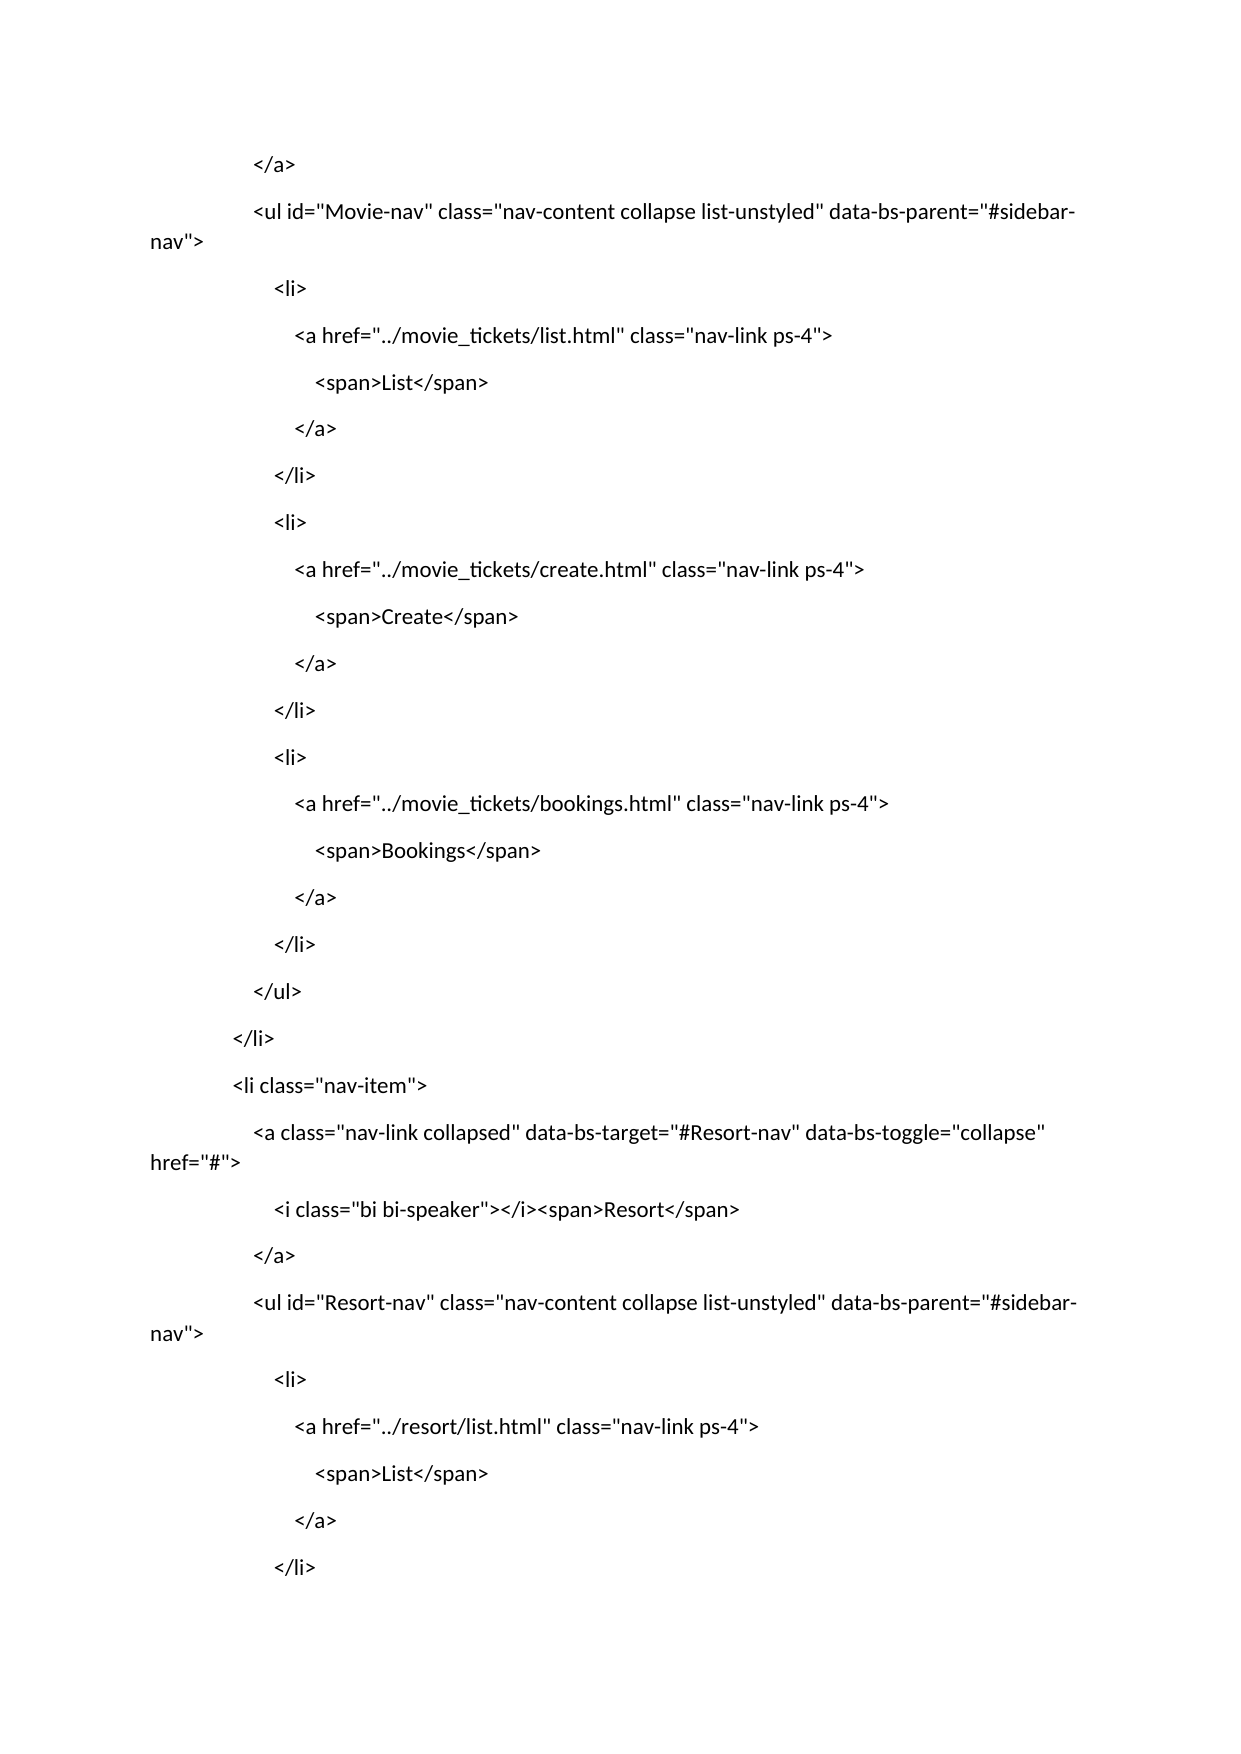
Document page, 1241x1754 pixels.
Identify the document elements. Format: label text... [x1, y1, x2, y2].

text </a> [150, 1242, 1090, 1270]
text <i class="bi bi-speaker"></i><span>Resort</span> [150, 1195, 1090, 1223]
text <ul id="Movie-nav" class="nav-content collapse list-unstyled" data-bs-parent="#sidebar-nav"> [150, 197, 1090, 255]
text </a> [150, 649, 1090, 677]
text </a> [150, 883, 1090, 911]
text <span>Bookings</span> [150, 836, 1090, 864]
text <a href="../movie_tickets/create.html" class="nav-link ps-4"> [150, 555, 1090, 583]
text </li> [150, 1553, 1090, 1581]
text <a href="../movie_tickets/bookings.html" class="nav-link ps-4"> [150, 789, 1090, 818]
text <a href="../resort/list.html" class="nav-link ps-4"> [150, 1412, 1090, 1441]
text </li> [150, 696, 1090, 724]
text </a> [150, 414, 1090, 443]
text </li> [150, 461, 1090, 489]
text <span>List</span> [150, 368, 1090, 396]
text <a href="../movie_tickets/list.html" class="nav-link ps-4"> [150, 321, 1090, 349]
text </li> [150, 930, 1090, 958]
text </a> [150, 1506, 1090, 1534]
text <span>List</span> [150, 1459, 1090, 1487]
text </li> [150, 1024, 1090, 1052]
text <li> [150, 274, 1090, 302]
text </ul> [150, 977, 1090, 1005]
text <a class="nav-link collapsed" data-bs-target="#Resort-nav" data-bs-toggle="collapse" href="#"> [150, 1118, 1090, 1176]
text </a> [150, 150, 1090, 178]
text <li> [150, 508, 1090, 536]
text <span>Create</span> [150, 602, 1090, 630]
text <li class="nav-item"> [150, 1071, 1090, 1099]
text <li> [150, 1366, 1090, 1394]
text <ul id="Resort-nav" class="nav-content collapse list-unstyled" data-bs-parent="#sidebar-nav"> [150, 1288, 1090, 1347]
text <li> [150, 743, 1090, 771]
